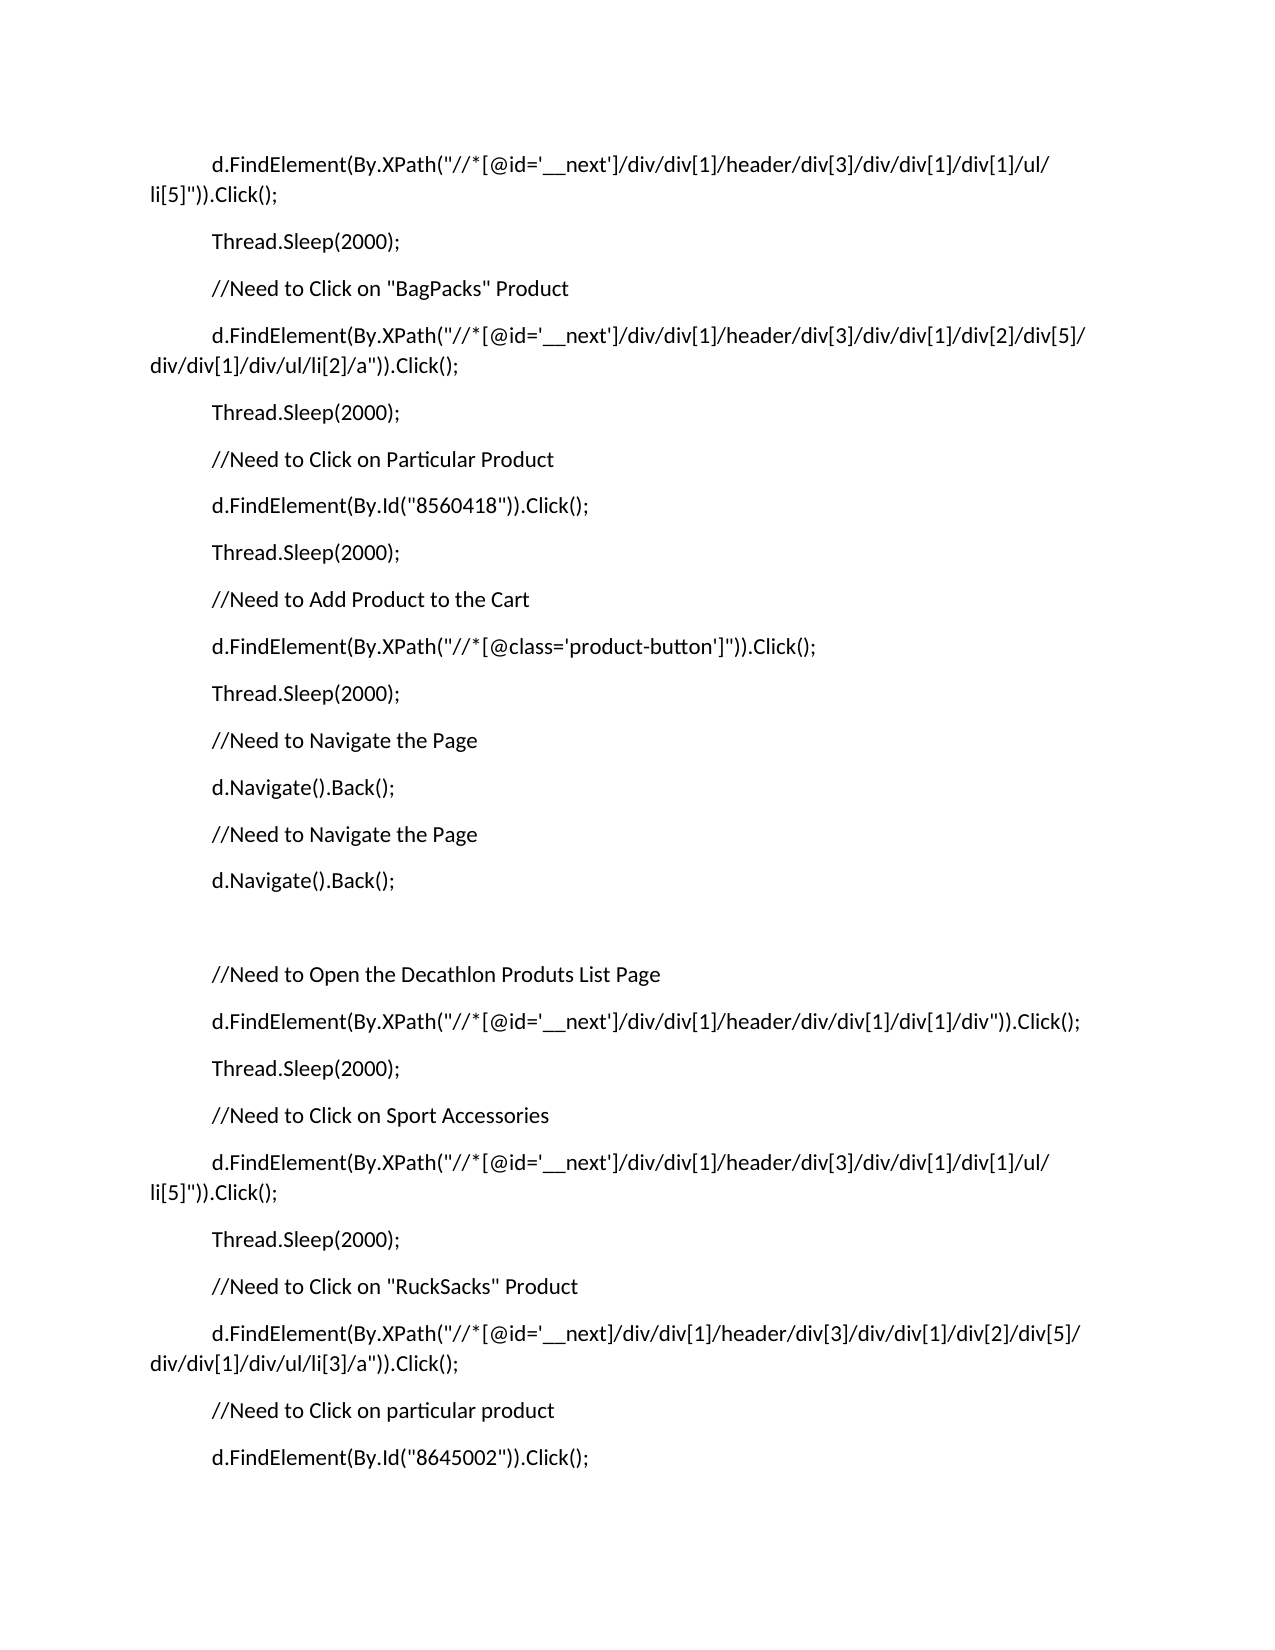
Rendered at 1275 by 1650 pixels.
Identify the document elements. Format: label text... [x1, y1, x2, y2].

text d.FindElement(By.XPath("//*[@id='__next']/div/div[1]/header/div[3]/div/div[1]/div[1]/ul/li[5]")).Click(); [150, 150, 1125, 208]
text Thread.Sleep(2000); [150, 1054, 1125, 1082]
text Thread.Sleep(2000); [150, 1225, 1125, 1253]
text d.Navigate().Back(); [150, 867, 1125, 895]
text Thread.Sleep(2000); [150, 538, 1125, 567]
text Thread.Sleep(2000); [150, 398, 1125, 426]
text d.FindElement(By.XPath("//*[@class='product-button']")).Click(); [150, 632, 1125, 660]
text //Need to Click on particular product [150, 1396, 1125, 1424]
text //Need to Click on "BagPacks" Product [150, 274, 1125, 302]
text d.FindElement(By.Id("8645002")).Click(); [150, 1443, 1125, 1471]
text Thread.Sleep(2000); [150, 227, 1125, 255]
text d.FindElement(By.XPath("//*[@id='__next']/div/div[1]/header/div[3]/div/div[1]/div[2]/div[5]/div/div[1]/div/ul/li[2]/a")).Click(); [150, 321, 1125, 379]
text Thread.Sleep(2000); [150, 679, 1125, 707]
text //Need to Navigate the Page [150, 820, 1125, 848]
text //Need to Click on Particular Product [150, 445, 1125, 473]
text d.FindElement(By.XPath("//*[@id='__next']/div/div[1]/header/div[3]/div/div[1]/div[1]/ul/li[5]")).Click(); [150, 1148, 1125, 1206]
text //Need to Navigate the Page [150, 726, 1125, 754]
text //Need to Add Product to the Cart [150, 585, 1125, 613]
text //Need to Open the Decathlon Produts List Page [150, 960, 1125, 988]
text d.FindElement(By.XPath("//*[@id='__next']/div/div[1]/header/div/div[1]/div[1]/div")).Click(); [150, 1007, 1125, 1035]
text d.FindElement(By.Id("8560418")).Click(); [150, 492, 1125, 520]
text d.Navigate().Back(); [150, 773, 1125, 801]
text d.FindElement(By.XPath("//*[@id='__next]/div/div[1]/header/div[3]/div/div[1]/div[2]/div[5]/div/div[1]/div/ul/li[3]/a")).Click(); [150, 1319, 1125, 1377]
text //Need to Click on Sport Accessories [150, 1101, 1125, 1129]
text //Need to Click on "RuckSacks" Product [150, 1272, 1125, 1300]
